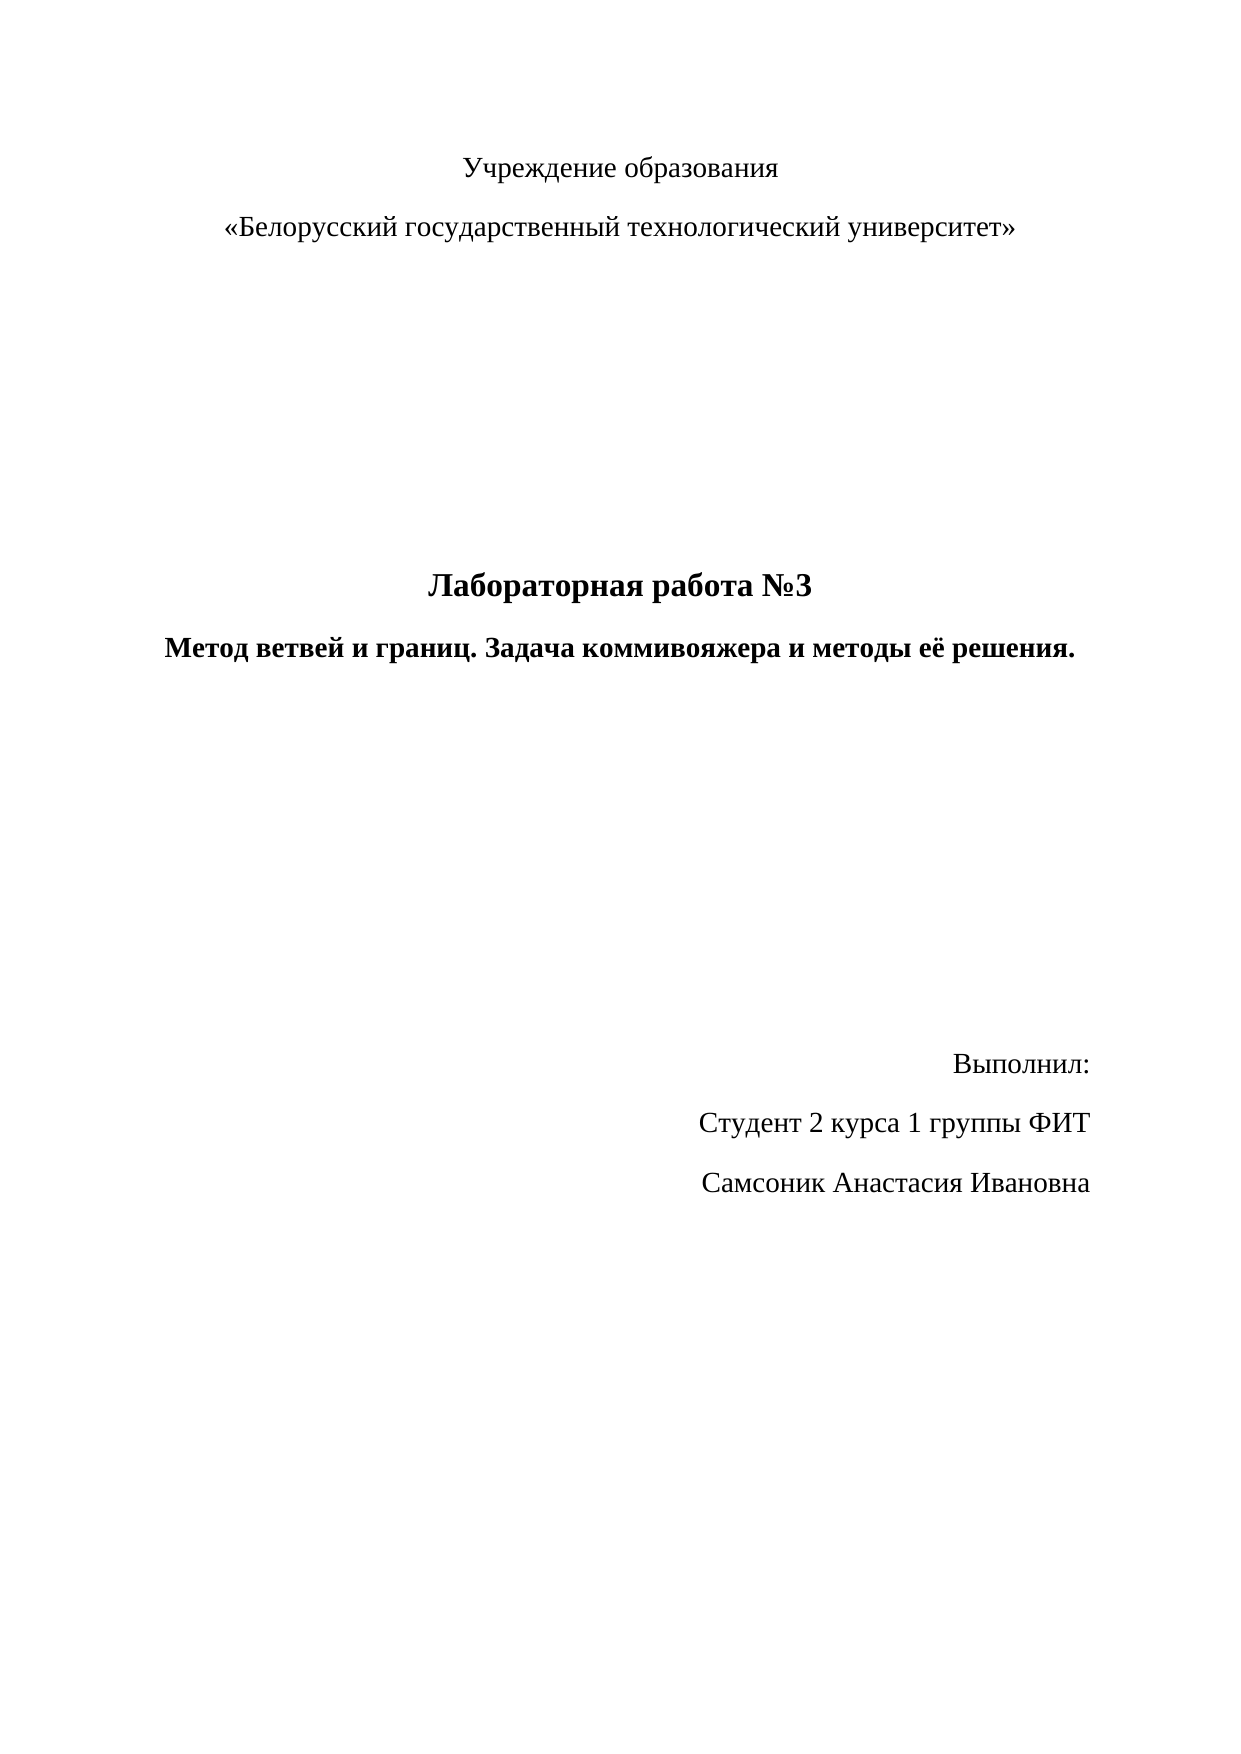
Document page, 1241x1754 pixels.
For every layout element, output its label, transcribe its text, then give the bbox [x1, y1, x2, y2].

text Лабораторная работа №3 [150, 566, 1090, 604]
text Учреждение образования [150, 150, 1090, 183]
text Метод ветвей и границ. Задача коммивояжера и методы её решения. [150, 631, 1090, 664]
text «Белорусский государственный технологический университет» [150, 209, 1090, 243]
text Самсоник Анастасия Ивановна [150, 1165, 1090, 1198]
text Выполнил: [150, 1046, 1090, 1080]
text Студент 2 курса 1 группы ФИТ [150, 1106, 1090, 1139]
